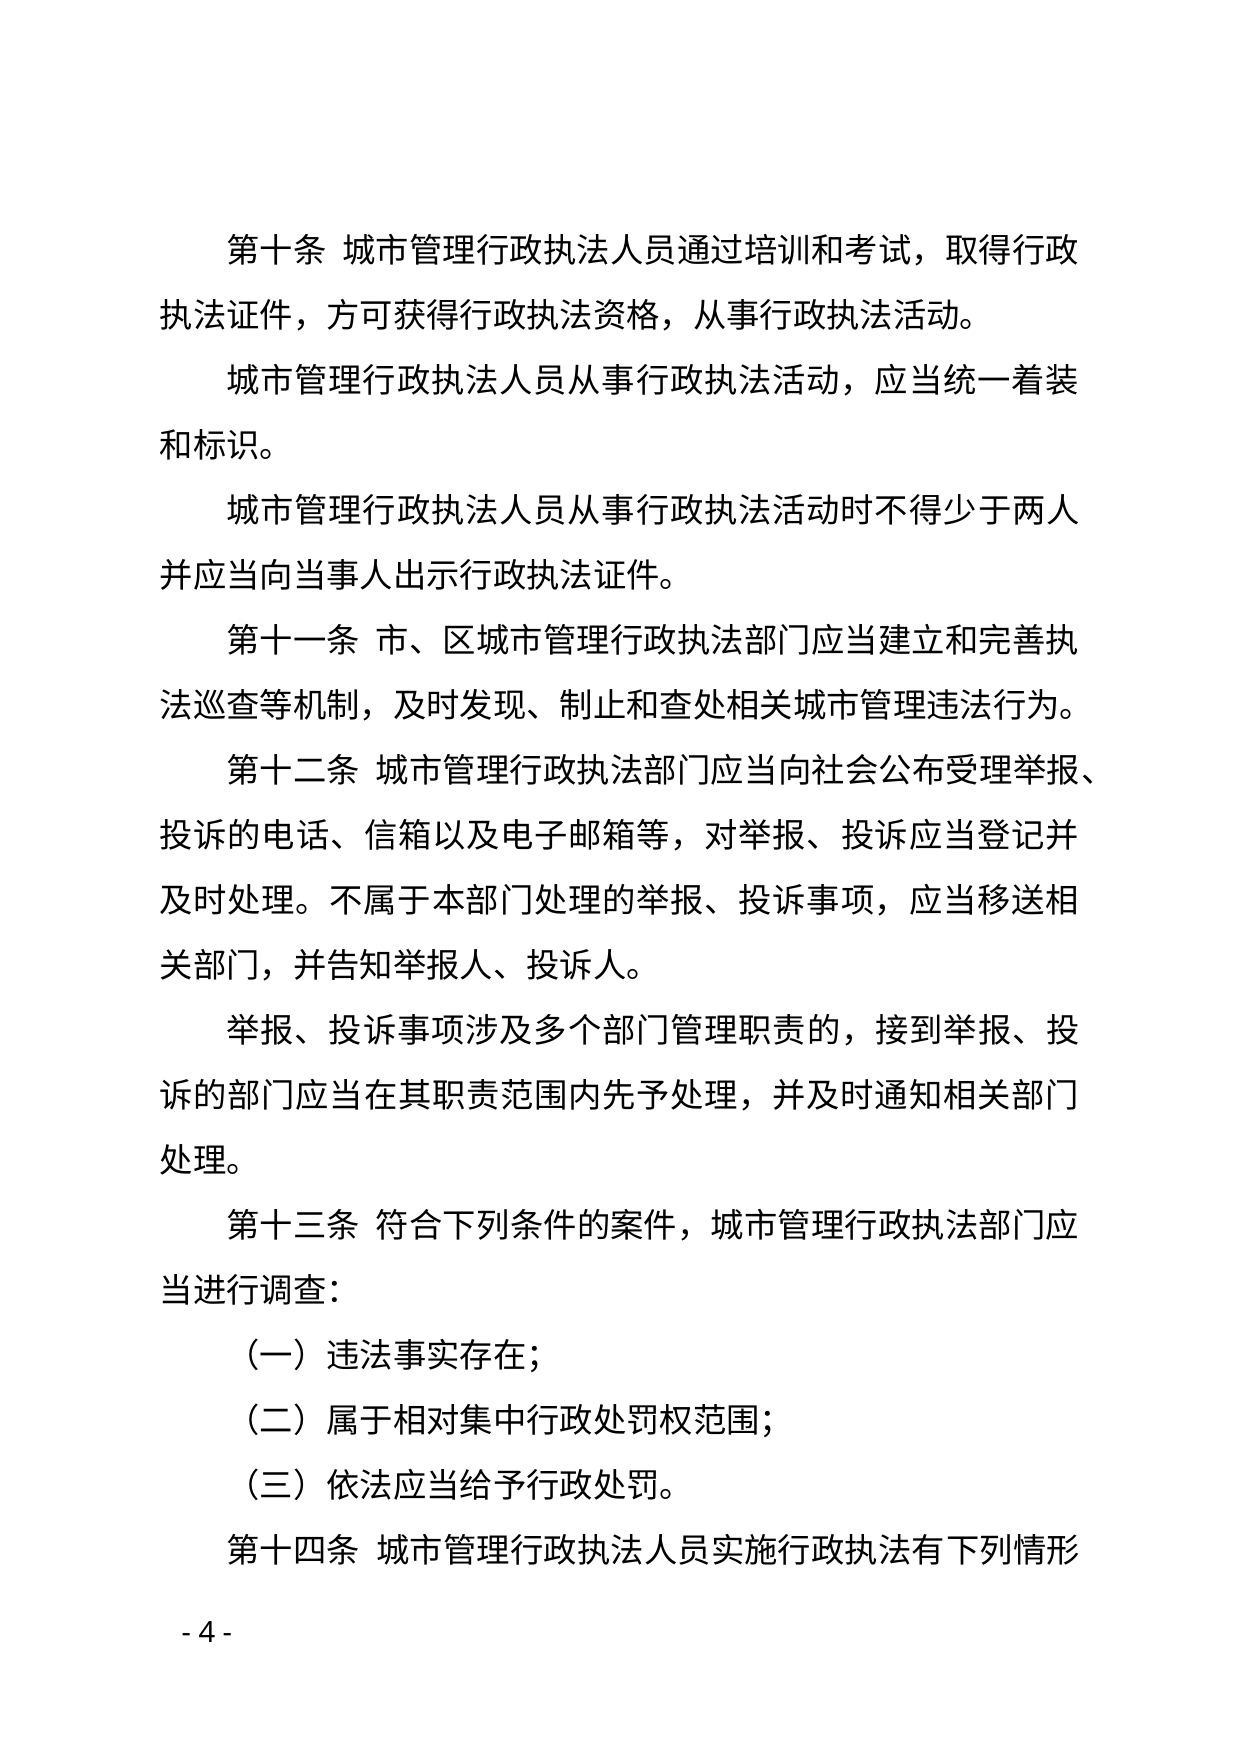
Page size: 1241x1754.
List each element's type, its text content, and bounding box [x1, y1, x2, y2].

text 第十一条 市、区城市管理行政执法部门应当建立和完善执法巡查等机制，及时发现、制止和查处相关城市管理违法行为。 [159, 605, 1081, 735]
text （三）依法应当给予行政处罚。 [159, 1450, 1081, 1515]
text （二）属于相对集中行政处罚权范围； [159, 1385, 1081, 1450]
text 第十三条 符合下列条件的案件，城市管理行政执法部门应当进行调查： [159, 1190, 1081, 1320]
text 城市管理行政执法人员从事行政执法活动，应当统一着装和标识。 [159, 345, 1081, 475]
text 城市管理行政执法人员从事行政执法活动时不得少于两人，并应当向当事人出示行政执法证件。 [159, 475, 1081, 605]
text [159, 1515, 1081, 1580]
text 第十条 城市管理行政执法人员通过培训和考试，取得行政执法证件，方可获得行政执法资格，从事行政执法活动。 [159, 215, 1081, 345]
text 第十二条 城市管理行政执法部门应当向社会公布受理举报、投诉的电话、信箱以及电子邮箱等，对举报、投诉应当登记并及时处理。不属于本部门处理的举报、投诉事项，应当移送相关部门，并告知举报人、投诉人。 [159, 735, 1081, 995]
text （一）违法事实存在； [159, 1320, 1081, 1385]
text 举报、投诉事项涉及多个部门管理职责的，接到举报、投诉的部门应当在其职责范围内先予处理，并及时通知相关部门处理。 [159, 995, 1081, 1190]
